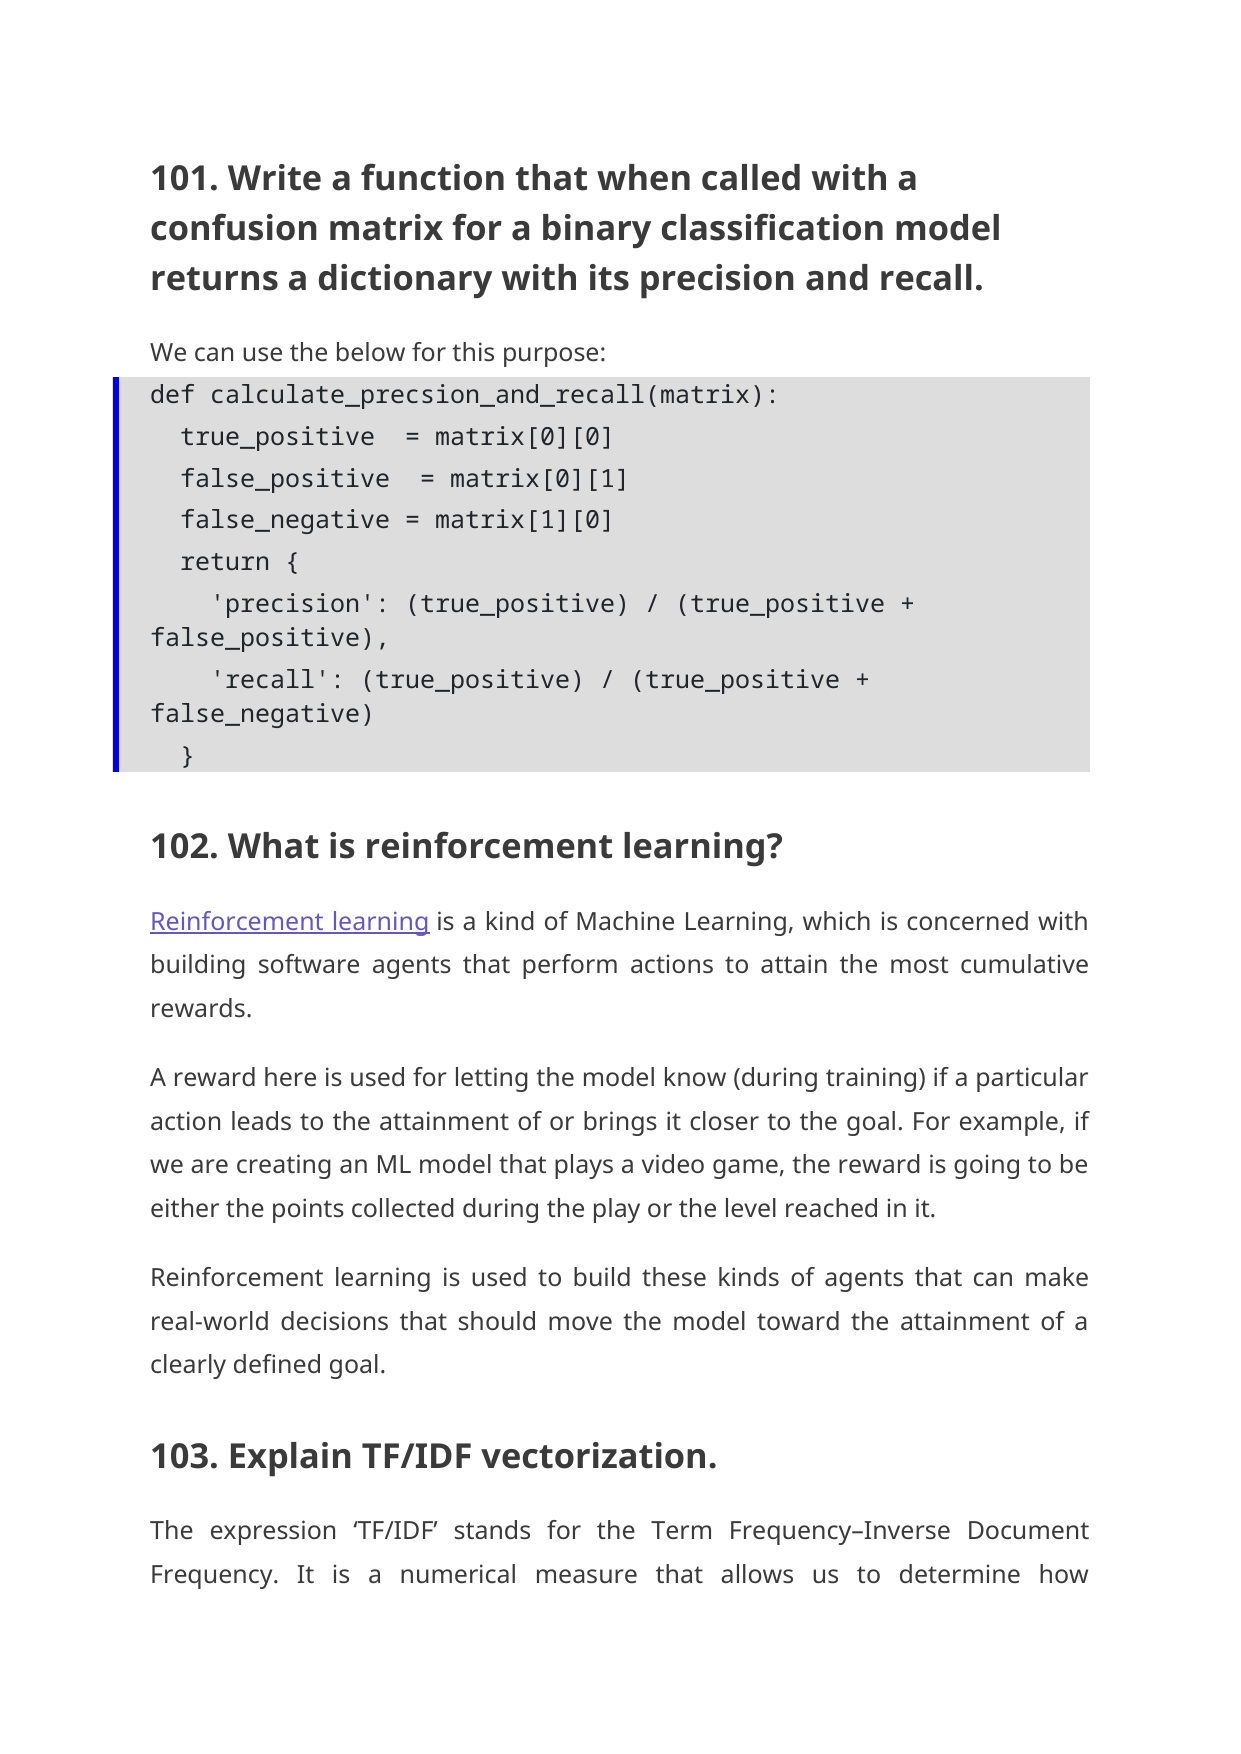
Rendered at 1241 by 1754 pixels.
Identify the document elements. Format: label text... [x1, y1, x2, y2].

text def calculate_precsion_and_recall(matrix): [119, 377, 1090, 411]
text true_positive = matrix[0][0] [119, 418, 1090, 452]
text A reward here is used for letting the model know (during training) if a particular action leads to the attainment of or brings it closer to the goal. For example, if we are creating an ML model that plays a video game, the reward is going to be either the points collected during the play or the level reached in it. [150, 1050, 1090, 1225]
text false_positive = matrix[0][1] [119, 460, 1090, 494]
text 101. Write a function that when called with a confusion matrix for a binary classification model returns a dictionary with its precision and recall. [150, 150, 1090, 300]
text Reinforcement learning is a kind of Machine Learning, which is concerned with building software agents that perform actions to attain the most cumulative rewards. [150, 894, 1090, 1025]
text 'recall': (true_positive) / (true_positive + false_negative) [119, 662, 1090, 730]
text return { [119, 544, 1090, 578]
text 102. What is reinforcement learning? [150, 819, 1090, 869]
text false_negative = matrix[1][0] [119, 502, 1090, 536]
text Reinforcement learning is used to build these kinds of agents that can make real-world decisions that should move the model toward the attainment of a clearly defined goal. [150, 1250, 1090, 1381]
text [150, 1503, 1090, 1591]
text 'precision': (true_positive) / (true_positive + false_positive), [119, 586, 1090, 654]
text 103. Explain TF/IDF vectorization. [150, 1428, 1090, 1478]
text We can use the below for this purpose: [150, 325, 1090, 369]
text } [119, 738, 1090, 772]
